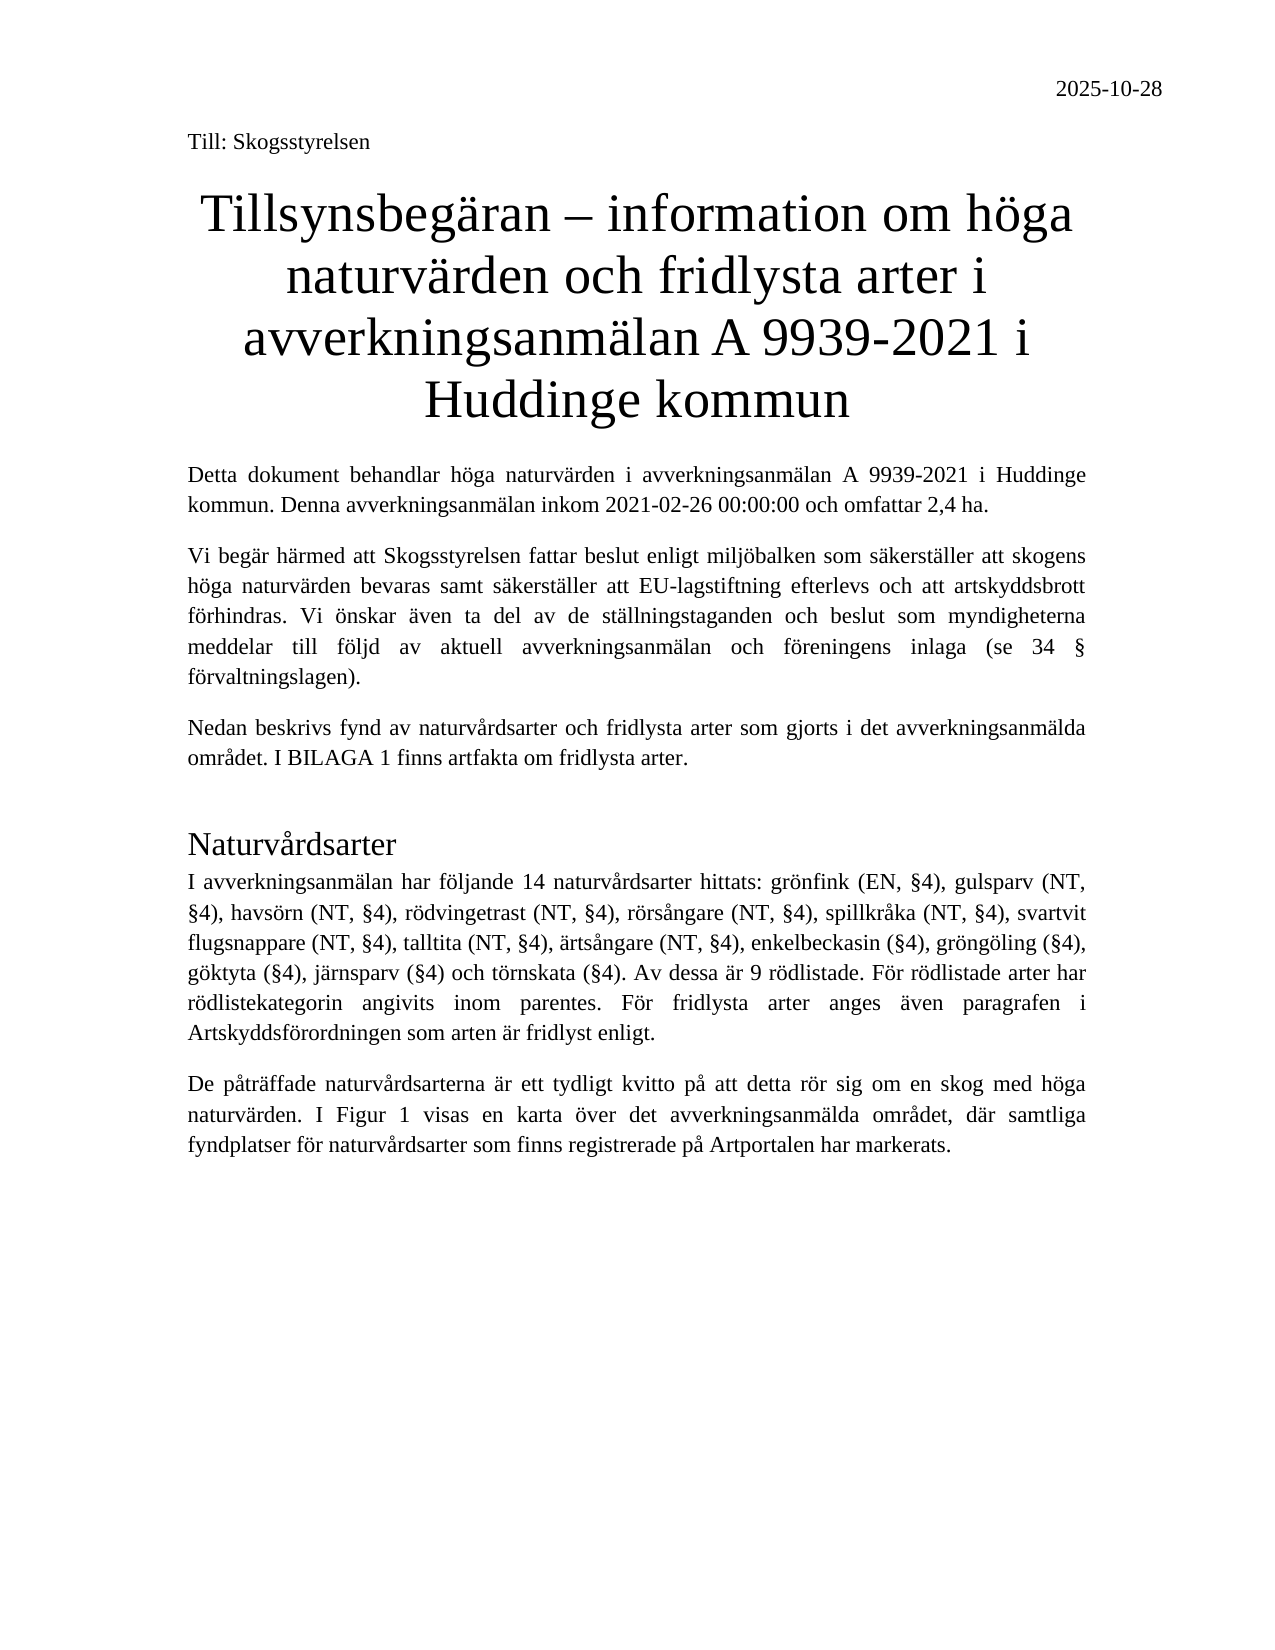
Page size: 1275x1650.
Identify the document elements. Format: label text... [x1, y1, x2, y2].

title Tillsynsbegäran – information om höga naturvärden och fridlysta arter i avverkningsanmälan A 9939-2021 i Huddinge kommun [187, 180, 1087, 429]
text Nedan beskrivs fynd av naturvårdsarter och fridlysta arter som gjorts i det avverkningsanmälda området. I BILAGA 1 finns artfakta om fridlysta arter. [187, 714, 1087, 771]
text I avverkningsanmälan har följande 14 naturvårdsarter hittats: grönfink (EN, §4), gulsparv (NT, §4), havsörn (NT, §4), rödvingetrast (NT, §4), rörsångare (NT, §4), spillkråka (NT, §4), svartvit flugsnappare (NT, §4), talltita (NT, §4), ärtsångare (NT, §4), enkelbeckasin (§4), gröngöling (§4), göktyta (§4), järnsparv (§4) och törnskata (§4). Av dessa är 9 rödlistade. För rödlistade arter har rödlistekategorin angivits inom parentes. För fridlysta arter anges även paragrafen i Artskyddsförordningen som arten är fridlyst enligt. [187, 868, 1087, 1046]
text De påträffade naturvårdsarterna är ett tydligt kvitto på att detta rör sig om en skog med höga naturvärden. I Figur 1 visas en karta över det avverkningsanmälda området, där samtliga fyndplatser för naturvårdsarter som finns registrerade på Artportalen har markerats. [187, 1071, 1087, 1157]
text Detta dokument behandlar höga naturvärden i avverkningsanmälan A 9939-2021 i Huddinge kommun. Denna avverkningsanmälan inkom 2021-02-26 00:00:00 och omfattar 2,4 ha. [187, 461, 1087, 517]
text Vi begär härmed att Skogsstyrelsen fattar beslut enligt miljöbalken som säkerställer att skogens höga naturvärden bevaras samt säkerställer att EU-lagstiftning efterlevs och att artskyddsbrott förhindras. Vi önskar även ta del av de ställningstaganden och beslut som myndigheterna meddelar till följd av aktuell avverkningsanmälan och föreningens inlaga (se 34 § förvaltningslagen). [187, 542, 1087, 689]
subtitle Naturvårdsarter [187, 824, 1087, 863]
